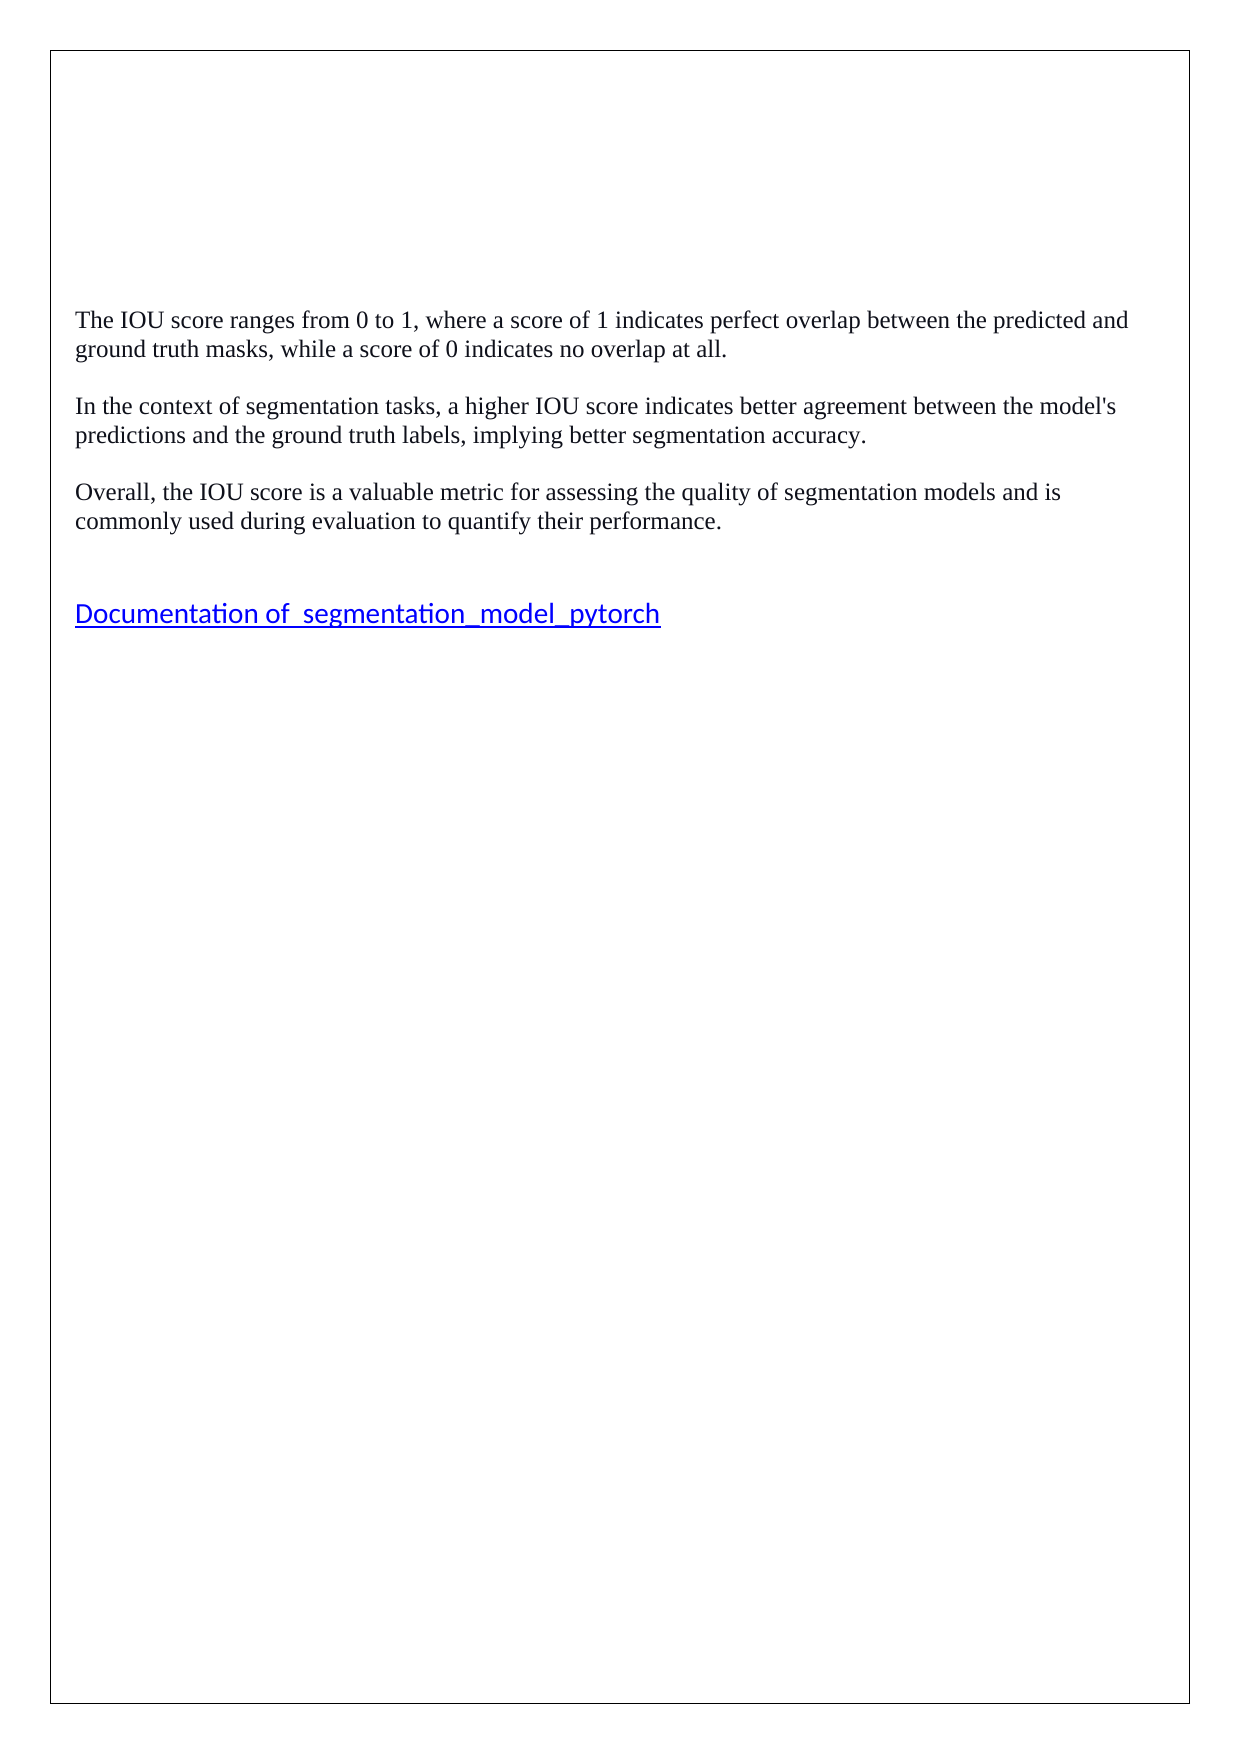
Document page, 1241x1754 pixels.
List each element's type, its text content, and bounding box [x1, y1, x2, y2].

text Documentation of segmentation_model_pytorch [75, 596, 1165, 631]
text The IOU score ranges from 0 to 1, where a score of 1 indicates perfect overlap between the predicted and ground truth masks, while a score of 0 indicates no overlap at all. [75, 305, 1165, 362]
text In the context of segmentation tasks, a higher IOU score indicates better agreement between the model's predictions and the ground truth labels, implying better segmentation accuracy. [75, 391, 1165, 449]
text Overall, the IOU score is a valuable metric for assessing the quality of segmentation models and is commonly used during evaluation to quantify their performance. [75, 477, 1165, 535]
